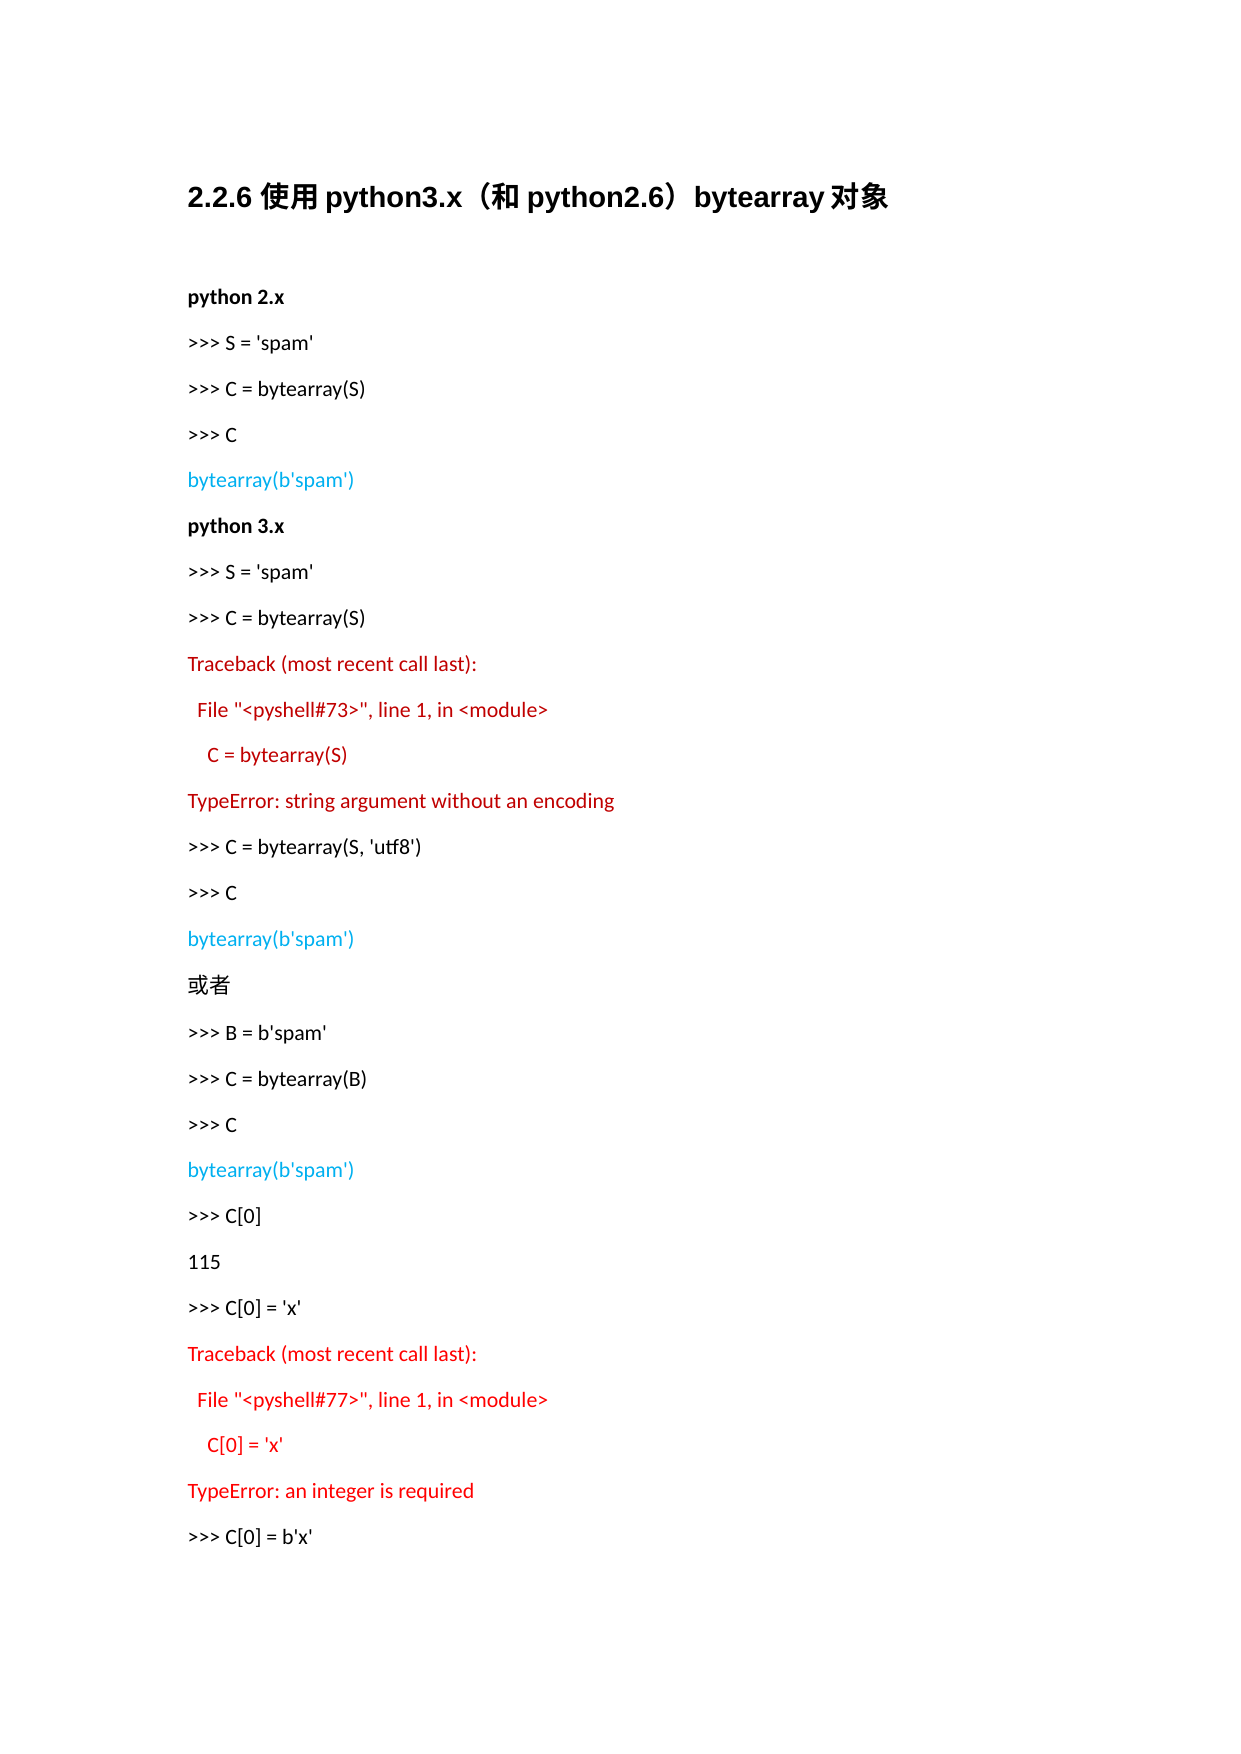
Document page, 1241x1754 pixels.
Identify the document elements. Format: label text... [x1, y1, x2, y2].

text TypeError: string argument without an encoding [187, 784, 1053, 817]
text bytearray(b'spam') [187, 1154, 1053, 1186]
text >>> C = bytearray(B) [187, 1062, 1053, 1094]
text >>> C[0] = 'x' [187, 1291, 1053, 1324]
subtitle 2.2.6 使用python3.x（和python2.6）bytearray对象 [187, 162, 1053, 227]
text >>> C = bytearray(S) [187, 372, 1053, 404]
text >>> C [187, 418, 1053, 450]
text 或者 [187, 968, 1053, 1000]
text bytearray(b'spam') [187, 922, 1053, 954]
text 115 [187, 1245, 1053, 1278]
text >>> C [187, 876, 1053, 909]
text >>> C[0] = b'x' [187, 1520, 1053, 1553]
text Traceback (most recent call last): [187, 1337, 1053, 1369]
text C[0] = 'x' [187, 1429, 1053, 1461]
text >>> C = bytearray(S) [187, 601, 1053, 634]
text >>> C = bytearray(S, 'utf8') [187, 830, 1053, 863]
text >>> B = b'spam' [187, 1016, 1053, 1049]
text C = bytearray(S) [187, 739, 1053, 771]
text python 2.x [187, 280, 1053, 313]
text >>> S = 'spam' [187, 555, 1053, 588]
text File "<pyshell#77>", line 1, in <module> [187, 1383, 1053, 1415]
text python 3.x [187, 509, 1053, 542]
text TypeError: an integer is required [187, 1474, 1053, 1507]
text File "<pyshell#73>", line 1, in <module> [187, 693, 1053, 725]
text Traceback (most recent call last): [187, 647, 1053, 679]
text bytearray(b'spam') [187, 464, 1053, 496]
text >>> C [187, 1108, 1053, 1140]
text >>> S = 'spam' [187, 326, 1053, 359]
text >>> C[0] [187, 1199, 1053, 1232]
